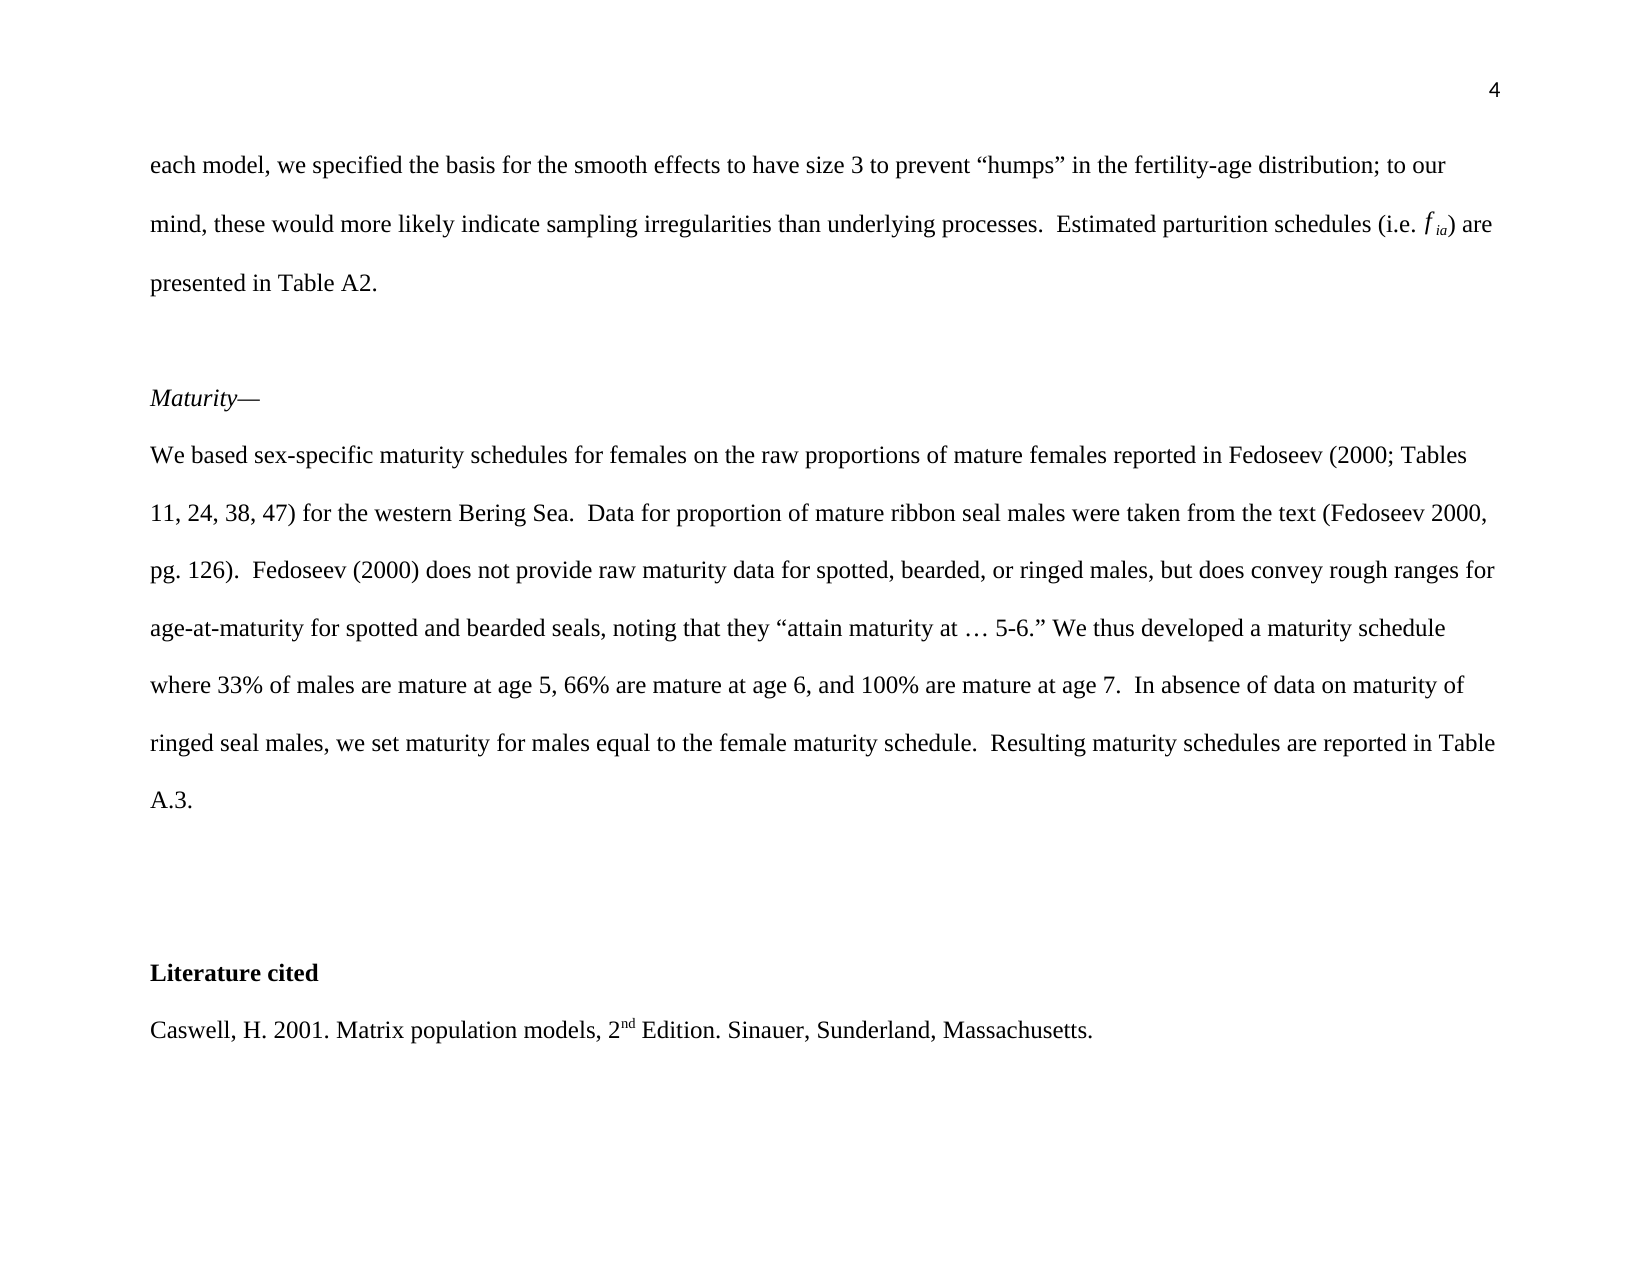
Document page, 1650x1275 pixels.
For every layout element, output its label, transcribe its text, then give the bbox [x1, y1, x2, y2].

text Maturity— [150, 383, 1500, 411]
text Caswell, H. 2001. Matrix population models, 2nd Edition. Sinauer, Sunderland, Massachusetts. [150, 1015, 1500, 1044]
text We based sex-specific maturity schedules for females on the raw proportions of mature females reported in Fedoseev (2000; Tables 11, 24, 38, 47) for the western Bering Sea. Data for proportion of mature ribbon seal males were taken from the text (Fedoseev 2000, pg. 126). Fedoseev (2000) does not provide raw maturity data for spotted, bearded, or ringed males, but does convey rough ranges for age-at-maturity for spotted and bearded seals, noting that they “attain maturity at … 5-6.” We thus developed a maturity schedule where 33% of males are mature at age 5, 66% are mature at age 6, and 100% are mature at age 7. In absence of data on maturity of ringed seal males, we set maturity for males equal to the female maturity schedule. Resulting maturity schedules are reported in Table A.3. [150, 440, 1500, 814]
text Literature cited [150, 958, 1500, 986]
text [150, 150, 1500, 296]
